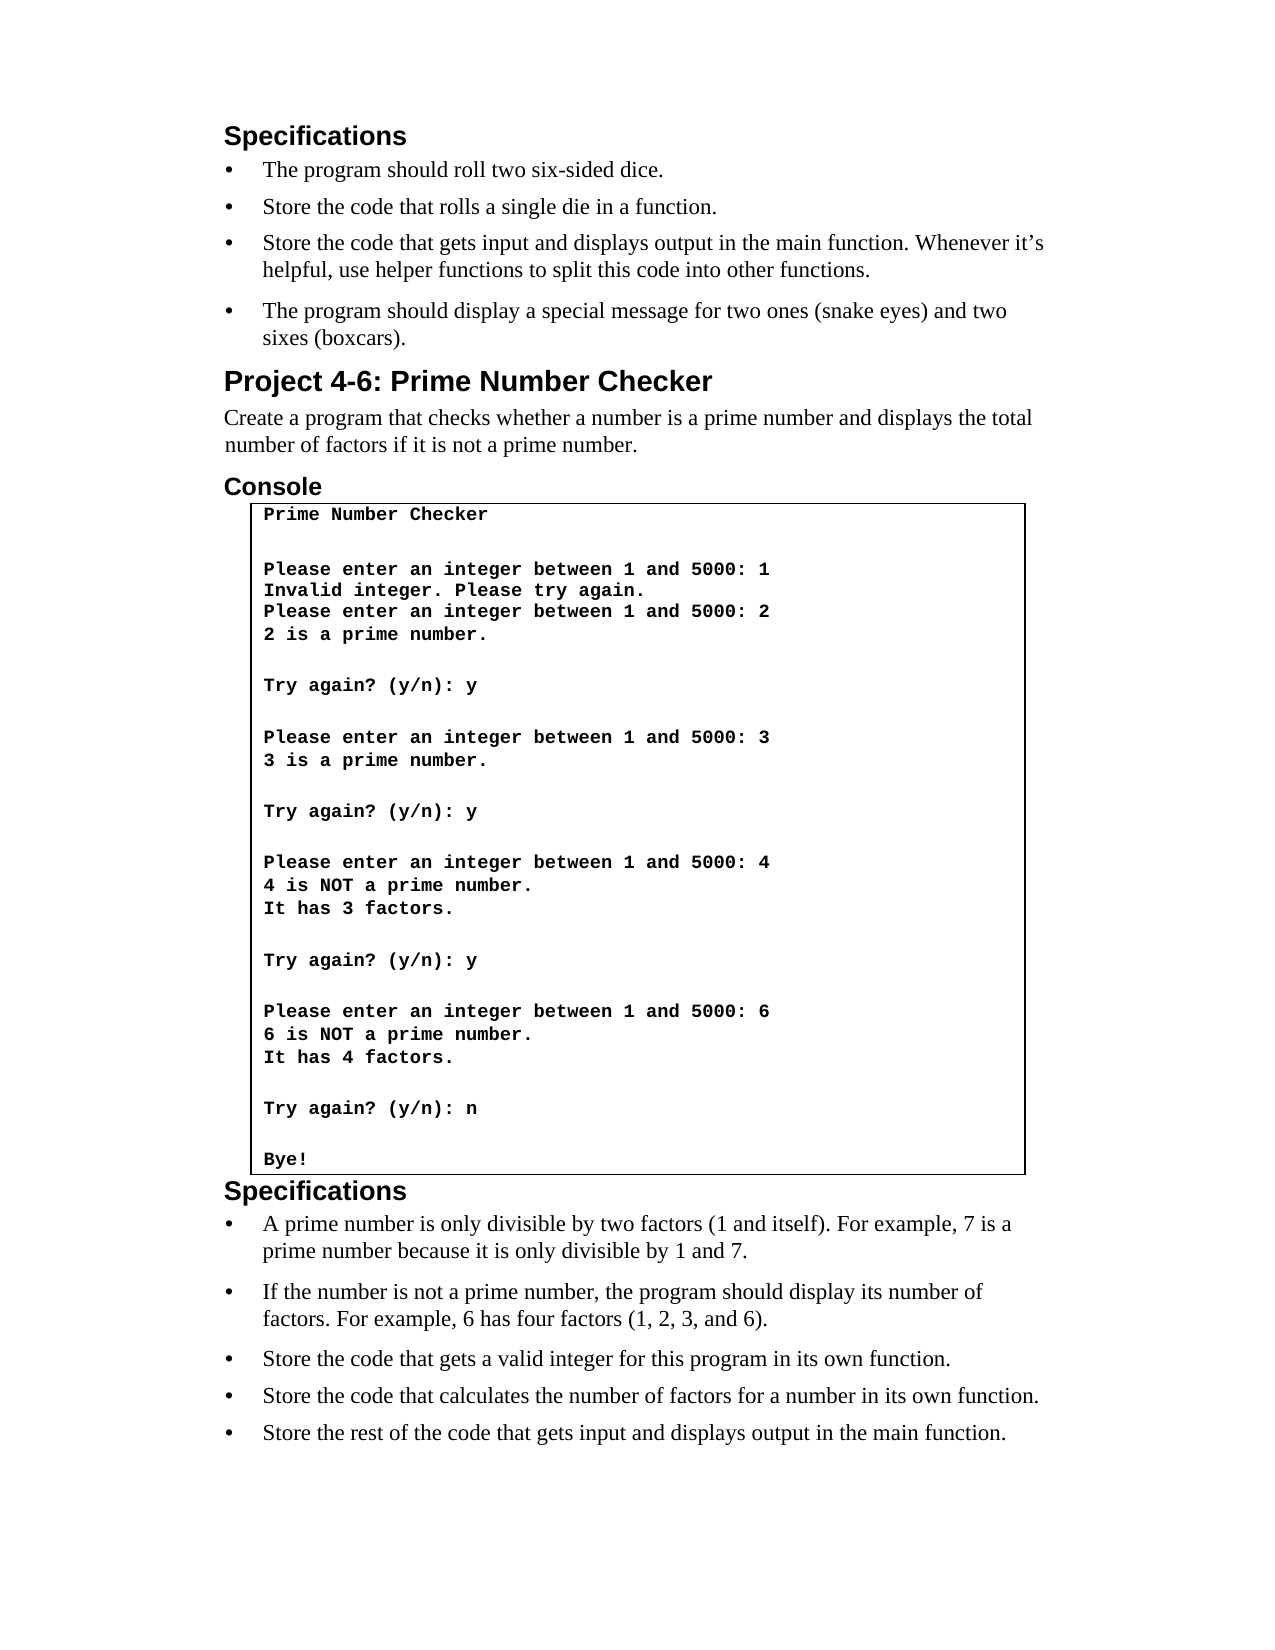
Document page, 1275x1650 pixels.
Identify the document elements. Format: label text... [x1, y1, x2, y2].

list Store the code that gets a valid integer for this program in its own function. [225, 1345, 1050, 1372]
subtitle Specifications [223, 1175, 1050, 1206]
subtitle Project 4-6: Prime Number Checker [223, 364, 1050, 398]
list Store the code that calculates the number of factors for a number in its own function. [225, 1382, 1050, 1409]
table_cell Please enter an integer between 1 and 5000: 1 Invalid integer. Please try again. Please enter an integer between 1 and 5000: 2 is a prime number. Try again? (y/n): y Please enter an integer between 1 and 5000: 3 is a prime number. Try again? (y/n): y Please enter an integer between 1 and 5000: 4 is NOT a prime number. It has 3 factors. Try again? (y/n): y Please enter an integer between 1 and 5000: 6 6 is NOT a prime number. It has 4 factors. Try again? (y/n): n Bye! [252, 531, 1024, 1173]
list If the number is not a prime number, the program should display its number of factors. For example, 6 has four factors (1, 2, 3, and 6). [225, 1278, 1050, 1331]
list Store the code that rolls a single die in a function. [225, 193, 1050, 219]
subtitle Specifications [223, 120, 1050, 152]
list Store the rest of the code that gets input and displays output in the main function. [225, 1419, 1050, 1445]
list Store the code that gets input and displays output in the main function. Whenever it’s helpful, use helper functions to split this code into other functions. [225, 229, 1050, 283]
text Create a program that checks whether a number is a prime number and displays the total number of factors if it is not a prime number. [223, 404, 1050, 458]
list The program should display a special message for two ones (snake eyes) and two sixes (boxcars). [225, 297, 1050, 350]
table_header Prime Number Checker [252, 504, 1024, 531]
list A prime number is only divisible by two factors (1 and itself). For example, 7 is a prime number because it is only divisible by 1 and 7. [225, 1210, 1050, 1264]
subtitle Console [223, 472, 1050, 500]
list The program should roll two six-sided dice. [225, 156, 1050, 182]
